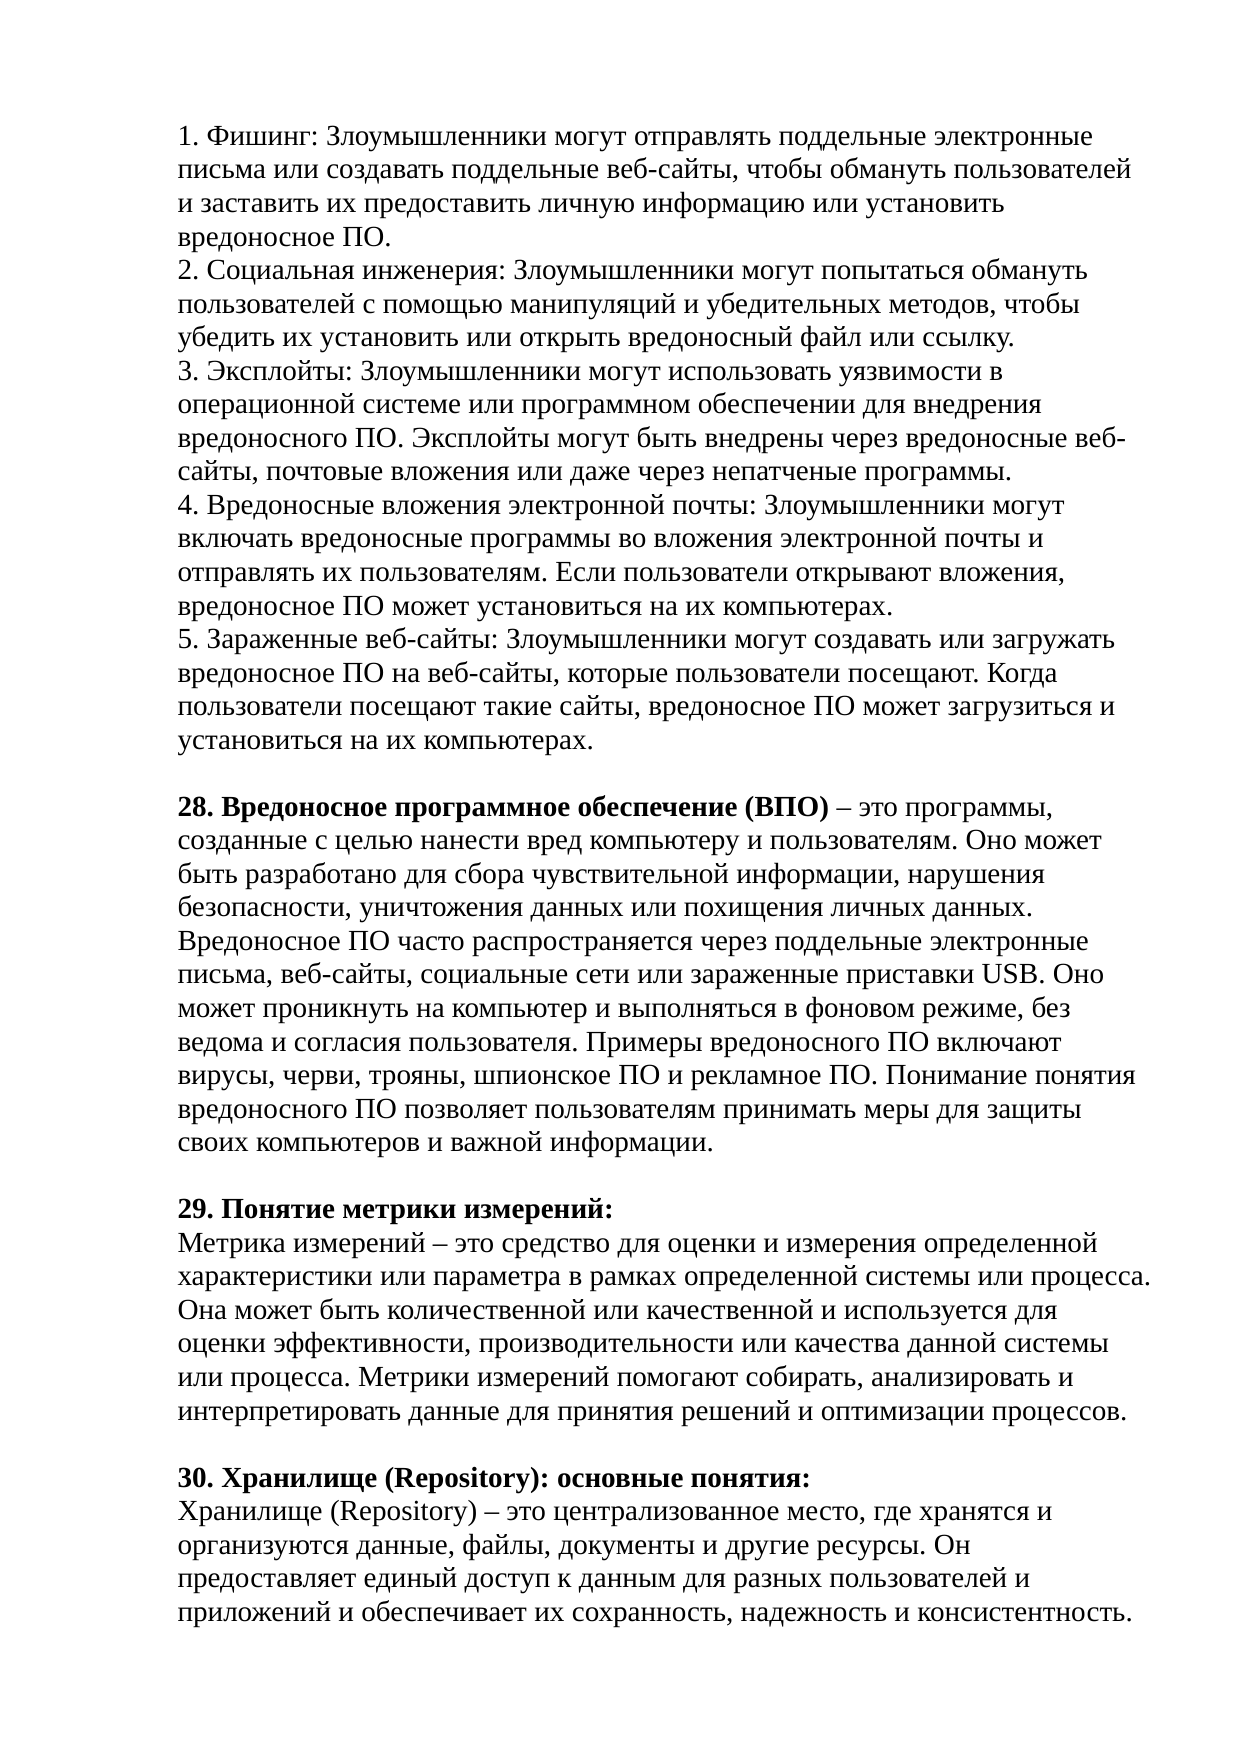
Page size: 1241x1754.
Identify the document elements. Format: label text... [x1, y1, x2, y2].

text 30. Хранилище (Repository): основные понятия: [177, 1460, 1152, 1493]
text 28. Вредоносное программное обеспечение (ВПО) – это программы, созданные с целью нанести вред компьютеру и пользователям. Оно может быть разработано для сбора чувствительной информации, нарушения безопасности, уничтожения данных или похищения личных данных. Вредоносное ПО часто распространяется через поддельные электронные письма, веб-сайты, социальные сети или зараженные приставки USB. Оно может проникнуть на компьютер и выполняться в фоновом режиме, без ведома и согласия пользователя. Примеры вредоносного ПО включают вирусы, черви, трояны, шпионское ПО и рекламное ПО. Понимание понятия вредоносного ПО позволяет пользователям принимать меры для защиты своих компьютеров и важной информации. [177, 789, 1152, 1158]
text Метрика измерений – это средство для оценки и измерения определенной характеристики или параметра в рамках определенной системы или процесса. Она может быть количественной или качественной и используется для оценки эффективности, производительности или качества данной системы или процесса. Метрики измерений помогают собирать, анализировать и интерпретировать данные для принятия решений и оптимизации процессов. [177, 1225, 1152, 1426]
text 3. Эксплойты: Злоумышленники могут использовать уязвимости в операционной системе или программном обеспечении для внедрения вредоносного ПО. Эксплойты могут быть внедрены через вредоносные веб-сайты, почтовые вложения или даже через непатченые программы. [177, 353, 1152, 487]
text Хранилище (Repository) – это централизованное место, где хранятся и организуются данные, файлы, документы и другие ресурсы. Он предоставляет единый доступ к данным для разных пользователей и приложений и обеспечивает их сохранность, надежность и консистентность. [177, 1493, 1152, 1627]
text 1. Фишинг: Злоумышленники могут отправлять поддельные электронные письма или создавать поддельные веб-сайты, чтобы обмануть пользователей и заставить их предоставить личную информацию или установить вредоносное ПО. [177, 118, 1152, 252]
text 5. Зараженные веб-сайты: Злоумышленники могут создавать или загружать вредоносное ПО на веб-сайты, которые пользователи посещают. Когда пользователи посещают такие сайты, вредоносное ПО может загрузиться и установиться на их компьютерах. [177, 621, 1152, 755]
text 2. Социальная инженерия: Злоумышленники могут попытаться обмануть пользователей с помощью манипуляций и убедительных методов, чтобы убедить их установить или открыть вредоносный файл или ссылку. [177, 252, 1152, 353]
text 29. Понятие метрики измерений: [177, 1191, 1152, 1225]
text 4. Вредоносные вложения электронной почты: Злоумышленники могут включать вредоносные программы во вложения электронной почты и отправлять их пользователям. Если пользователи открывают вложения, вредоносное ПО может установиться на их компьютерах. [177, 487, 1152, 621]
